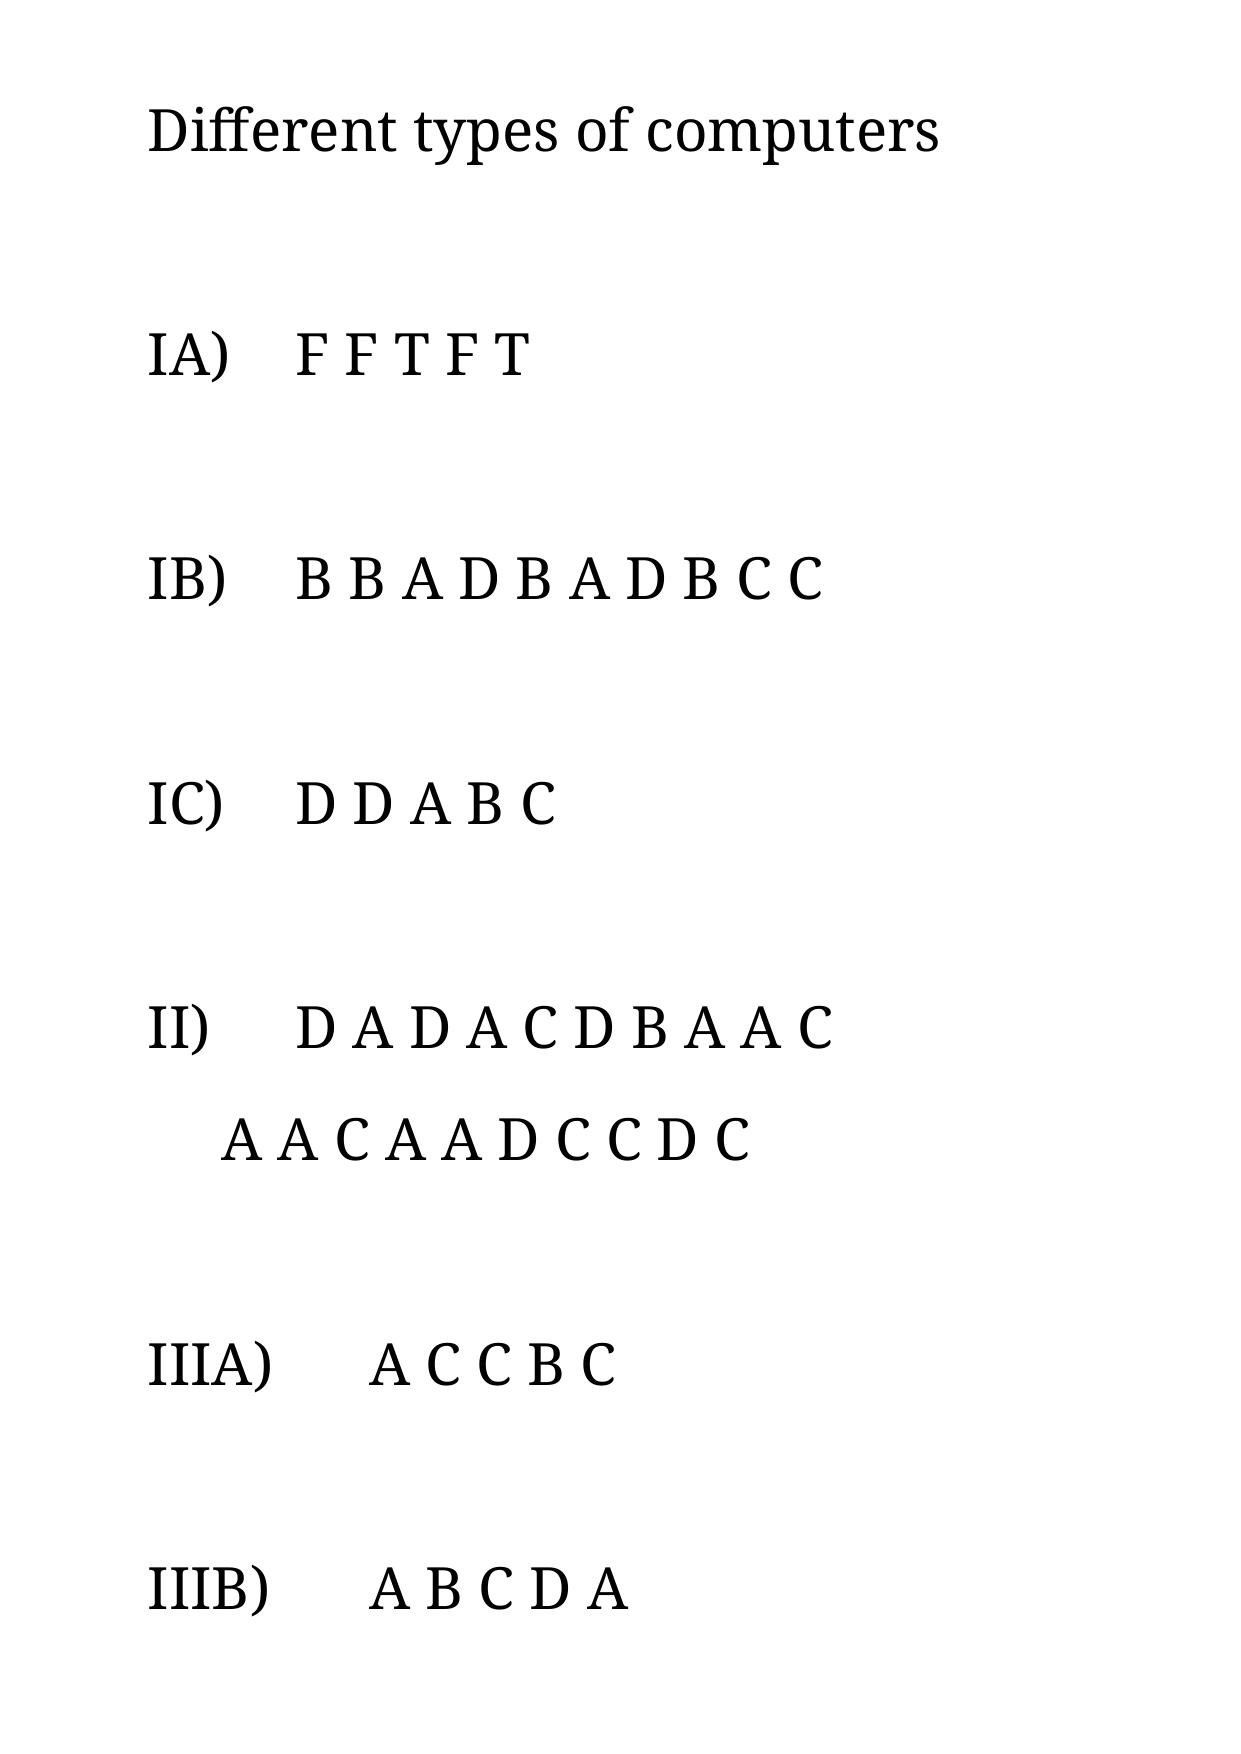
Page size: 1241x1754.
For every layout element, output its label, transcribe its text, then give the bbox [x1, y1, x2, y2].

text IIIA) A C C B C [148, 1323, 1152, 1402]
text IC) D D A B C [148, 762, 1152, 841]
text IIIB) A B C D A [148, 1547, 1152, 1626]
text IA) F F T F T [148, 313, 1152, 392]
text II) D A D A C D B A A C [148, 986, 1152, 1066]
text IB) B B A D B A D B C C [148, 537, 1152, 617]
text Different types of computers [148, 88, 1152, 168]
text A A C A A D C C D C [148, 1098, 1152, 1178]
